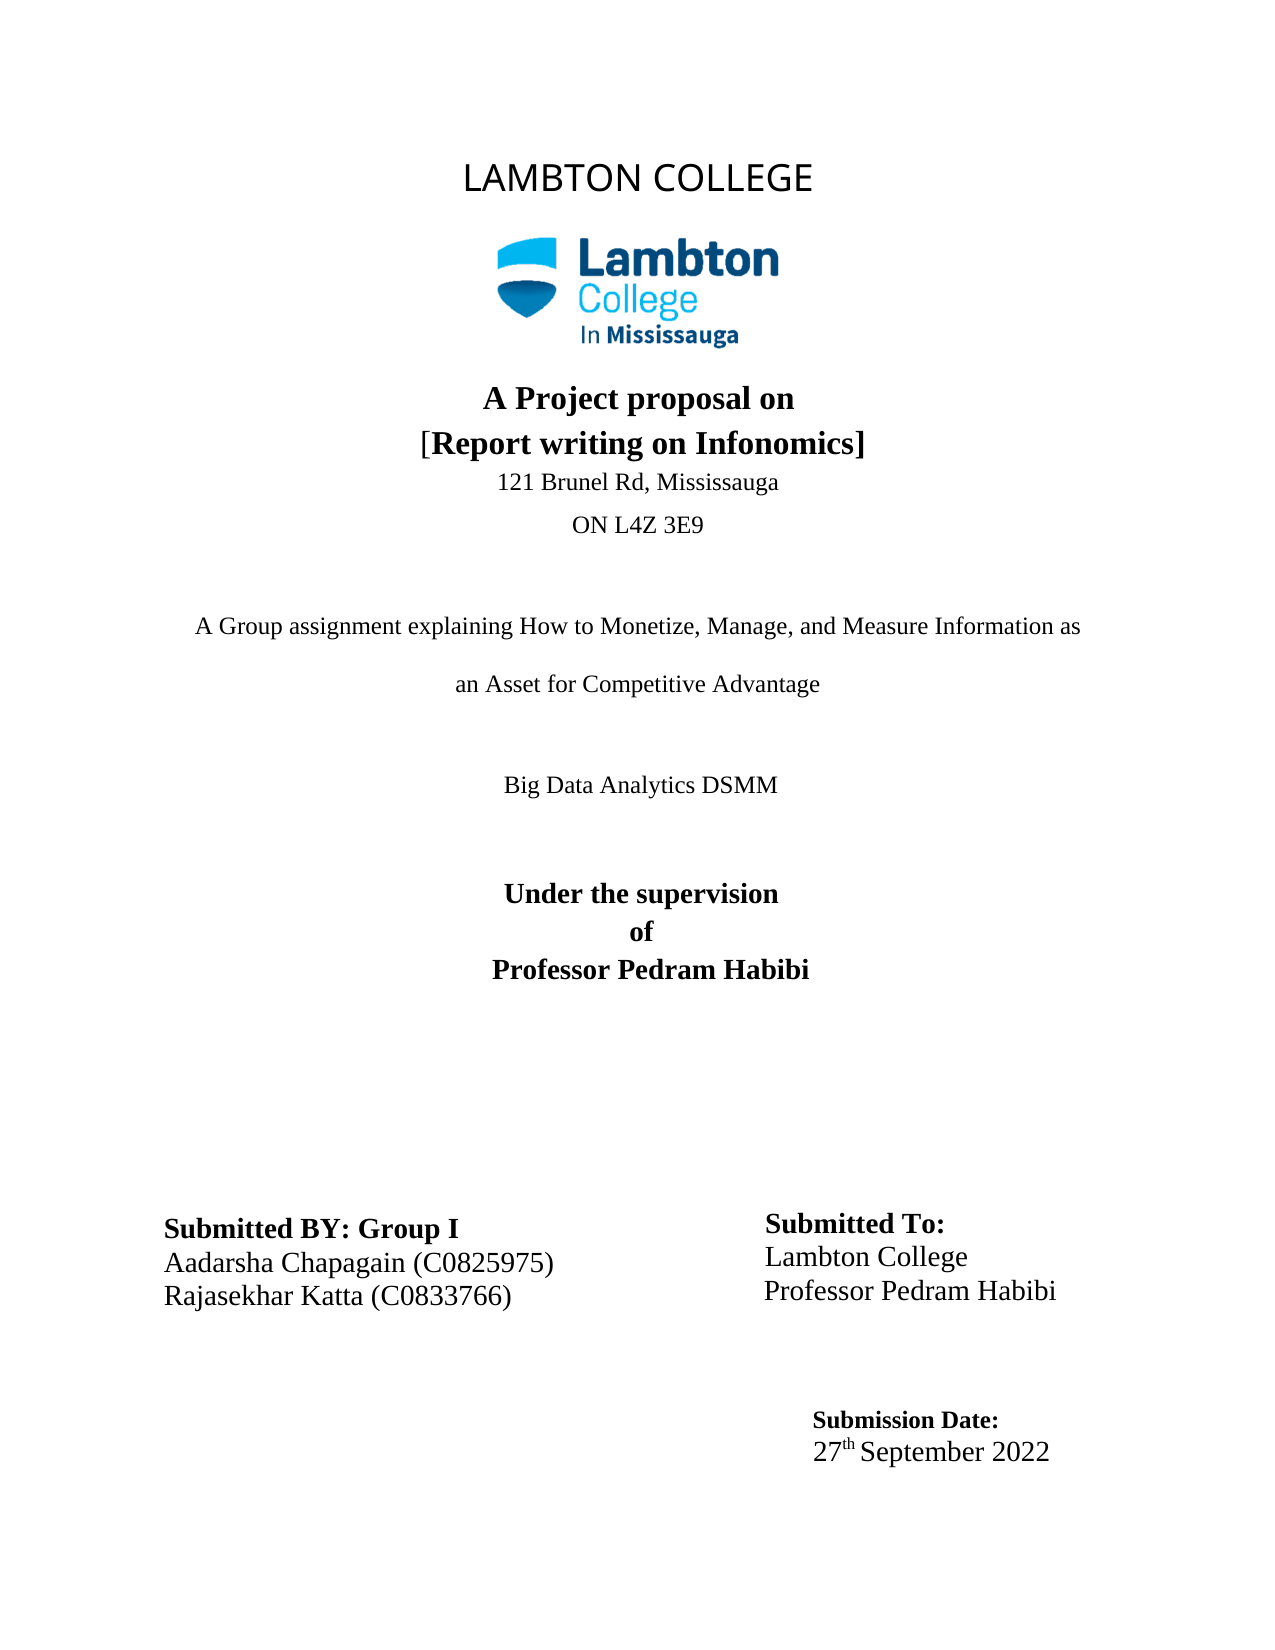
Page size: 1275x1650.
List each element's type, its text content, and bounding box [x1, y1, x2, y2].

text A Group assignment explaining How to Monetize, Manage, and Measure Information as [150, 611, 1126, 640]
text of [448, 914, 834, 948]
picture [496, 236, 779, 349]
text A Project proposal on [150, 378, 1127, 417]
text 121 Brunel Rd, Mississauga [150, 467, 1126, 496]
text Professor Pedram Habibi [448, 952, 834, 986]
text ON L4Z 3E9 [150, 511, 1126, 539]
text [Report writing on Infonomics] [150, 423, 1127, 461]
text LAMBTON COLLEGE [150, 151, 1126, 202]
text Under the supervision [448, 876, 834, 909]
text an Asset for Competitive Advantage [150, 669, 1126, 742]
text Big Data Analytics DSMM [150, 770, 1126, 799]
